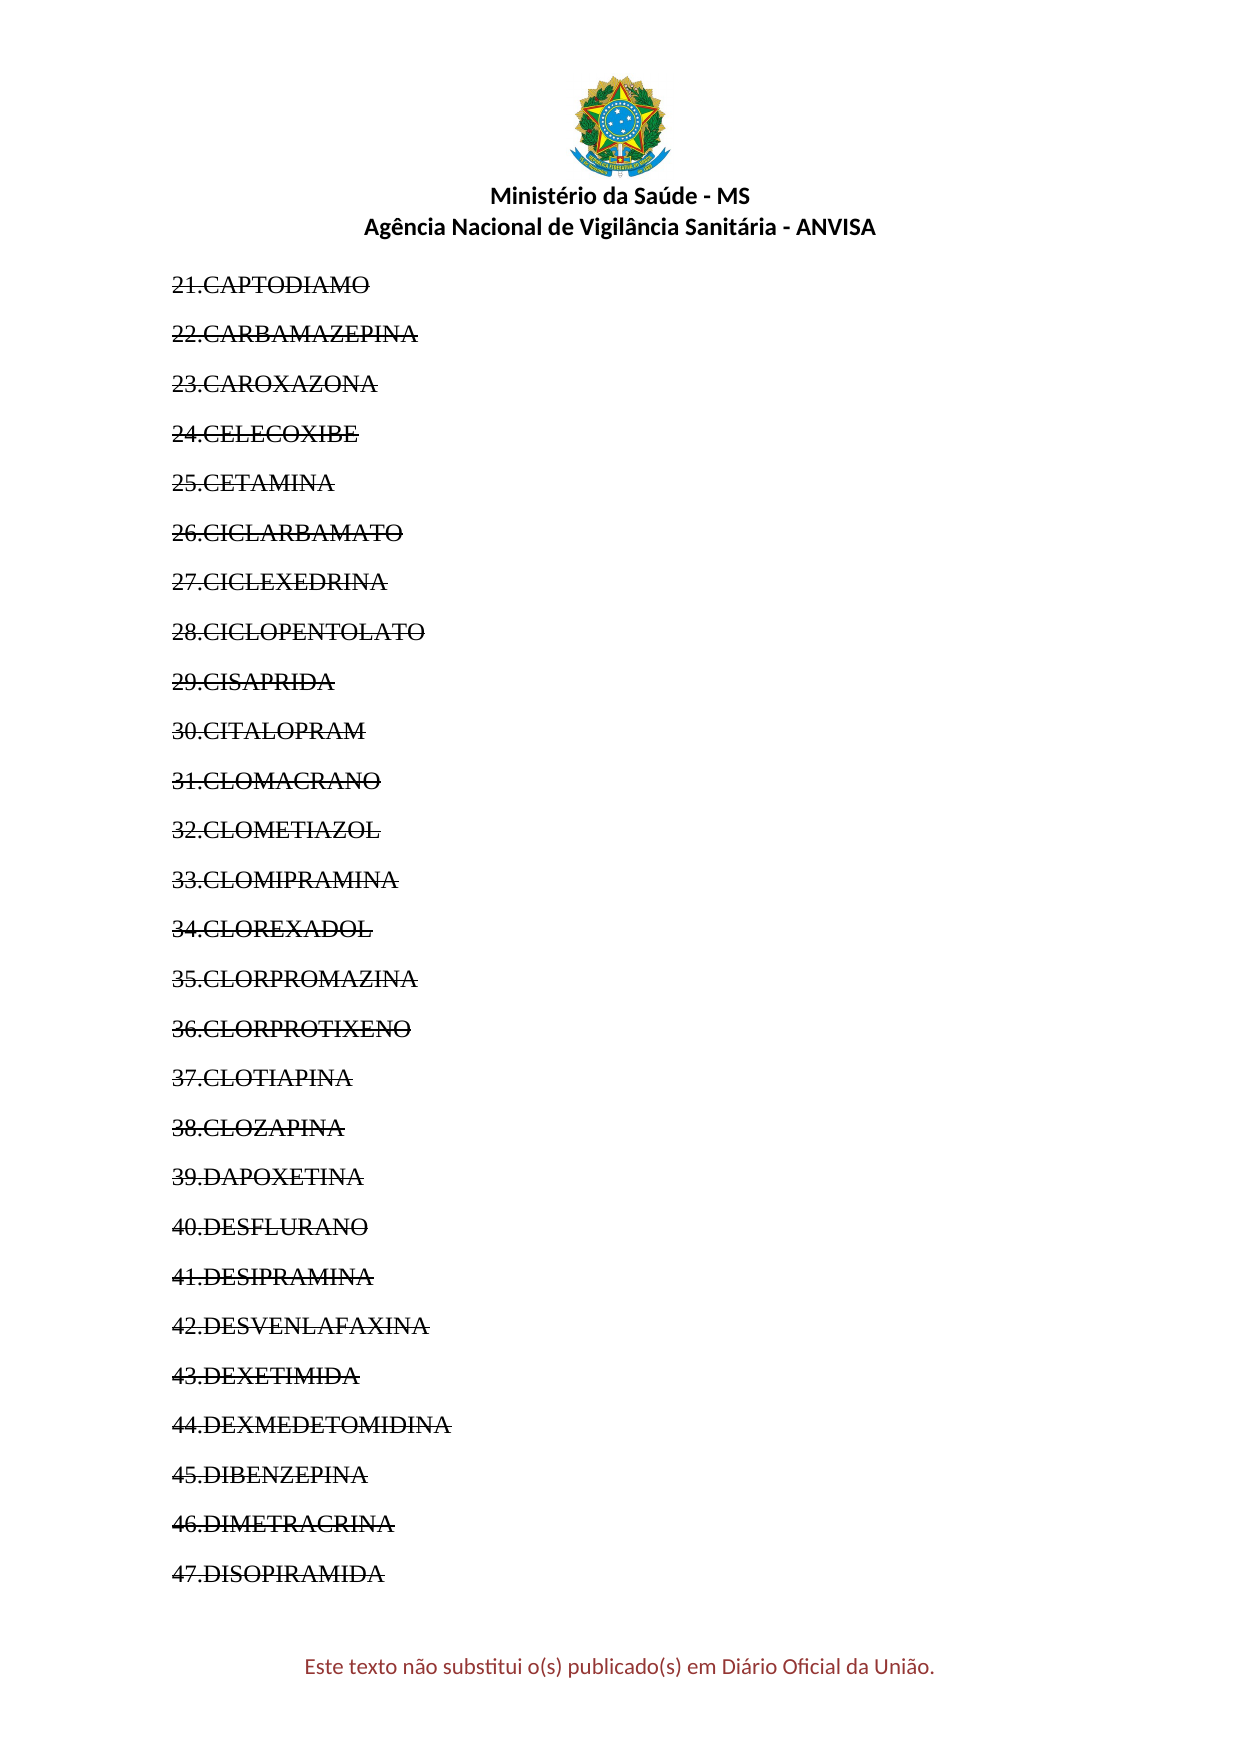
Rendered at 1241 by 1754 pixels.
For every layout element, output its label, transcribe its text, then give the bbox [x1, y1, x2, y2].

text 21.CAPTODIAMO [112, 270, 1128, 299]
list 37.CLOTIAPINA [112, 1063, 1128, 1092]
list 45.DIBENZEPINA [112, 1460, 1128, 1489]
list 39.DAPOXETINA [112, 1162, 1128, 1191]
list 31.CLOMACRANO [112, 766, 1128, 794]
list 36.CLORPROTIXENO [112, 1014, 1128, 1042]
text 42.DESVENLAFAXINA [112, 1311, 1128, 1340]
list 27.CICLEXEDRINA [112, 567, 1128, 596]
list 43.DEXETIMIDA [112, 1361, 1128, 1389]
text 46.DIMETRACRINA [112, 1509, 1128, 1538]
list 44.DEXMEDETOMIDINA [112, 1410, 1128, 1439]
list 28.CICLOPENTOLATO [112, 617, 1128, 646]
list 30.CITALOPRAM [112, 716, 1128, 745]
list 26.CICLARBAMATO [112, 518, 1128, 547]
text 41.DESIPRAMINA [112, 1262, 1128, 1290]
list 34.CLOREXADOL [112, 914, 1128, 943]
list 24.CELECOXIBE [112, 419, 1128, 447]
list 38.CLOZAPINA [112, 1113, 1128, 1142]
list 35.CLORPROMAZINA [112, 964, 1128, 993]
list 25.CETAMINA [112, 468, 1128, 497]
list 33.CLOMIPRAMINA [112, 865, 1128, 894]
list 32.CLOMETIAZOL [112, 815, 1128, 844]
text 22.CARBAMAZEPINA [112, 319, 1128, 348]
list 47.DISOPIRAMIDA [112, 1559, 1128, 1588]
list 23.CAROXAZONA [112, 369, 1128, 398]
picture [566, 73, 674, 180]
list 40.DESFLURANO [112, 1212, 1128, 1241]
list 29.CISAPRIDA [112, 667, 1128, 695]
